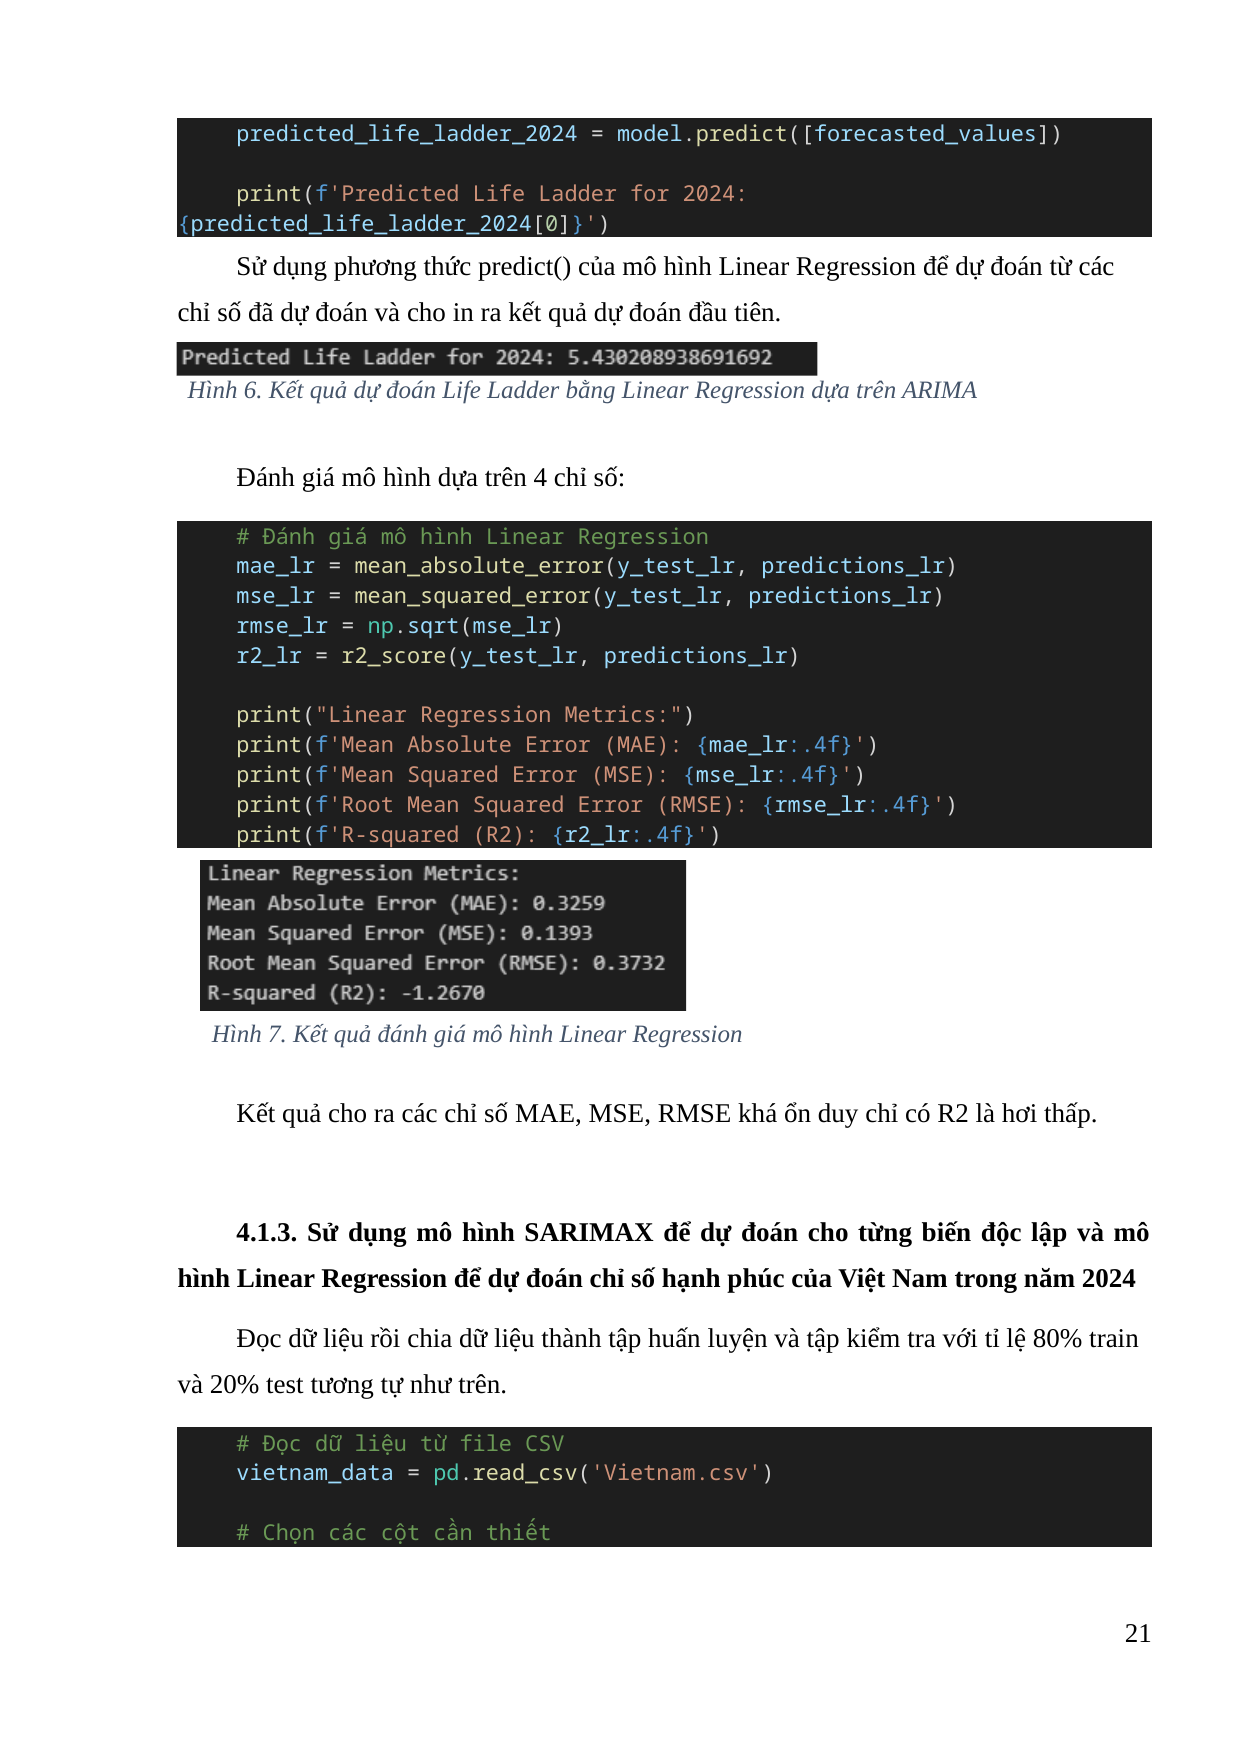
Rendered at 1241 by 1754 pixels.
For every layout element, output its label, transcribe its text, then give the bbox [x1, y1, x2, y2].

subtitle 4.1.3. Sử dụng mô hình SARIMAX để dự đoán cho từng biến độc lập và mô hình Linear Regression để dự đoán chỉ số hạnh phúc của Việt Nam trong năm 2024 [177, 1216, 1152, 1294]
text print(f'Mean Absolute Error (MAE): {mae_lr:.4f}') [177, 729, 1152, 759]
picture [176, 342, 818, 375]
text rmse_lr = np.sqrt(mse_lr) [177, 610, 1152, 640]
text # Đọc dữ liệu từ file CSV [177, 1427, 1152, 1457]
text r2_lr = r2_score(y_test_lr, predictions_lr) [177, 640, 1152, 669]
text print(f'Root Mean Squared Error (RMSE): {rmse_lr:.4f}') [177, 789, 1152, 818]
list Sử dụng phương thức predict() của mô hình Linear Regression để dự đoán từ các chỉ số đã dự đoán và cho in ra kết quả dự đoán đầu tiên. [177, 250, 1152, 328]
text mae_lr = mean_absolute_error(y_test_lr, predictions_lr) [177, 550, 1152, 580]
text print(f'Mean Squared Error (MSE): {mse_lr:.4f}') [177, 759, 1152, 789]
text # Đánh giá mô hình Linear Regression [177, 521, 1152, 550]
text vietnam_data = pd.read_csv('Vietnam.csv') [177, 1457, 1152, 1487]
text print("Linear Regression Metrics:") [177, 699, 1152, 729]
picture [200, 860, 687, 1011]
text predicted_life_ladder_2024 = model.predict([forecasted_values]) [177, 118, 1152, 148]
text Kết quả cho ra các chỉ số MAE, MSE, RMSE khá ổn duy chỉ có R2 là hơi thấp. [177, 1097, 1152, 1129]
text print(f'Predicted Life Ladder for 2024: {predicted_life_ladder_2024[0]}') [177, 178, 1152, 237]
text Đọc dữ liệu rồi chia dữ liệu thành tập huấn luyện và tập kiểm tra với tỉ lệ 80% train và 20% test tương tự như trên. [177, 1322, 1152, 1399]
text Đánh giá mô hình dựa trên 4 chỉ số: [177, 461, 1152, 493]
text mse_lr = mean_squared_error(y_test_lr, predictions_lr) [177, 580, 1152, 610]
text # Chọn các cột cần thiết [177, 1517, 1152, 1547]
text print(f'R-squared (R2): {r2_lr:.4f}') [177, 818, 1152, 848]
